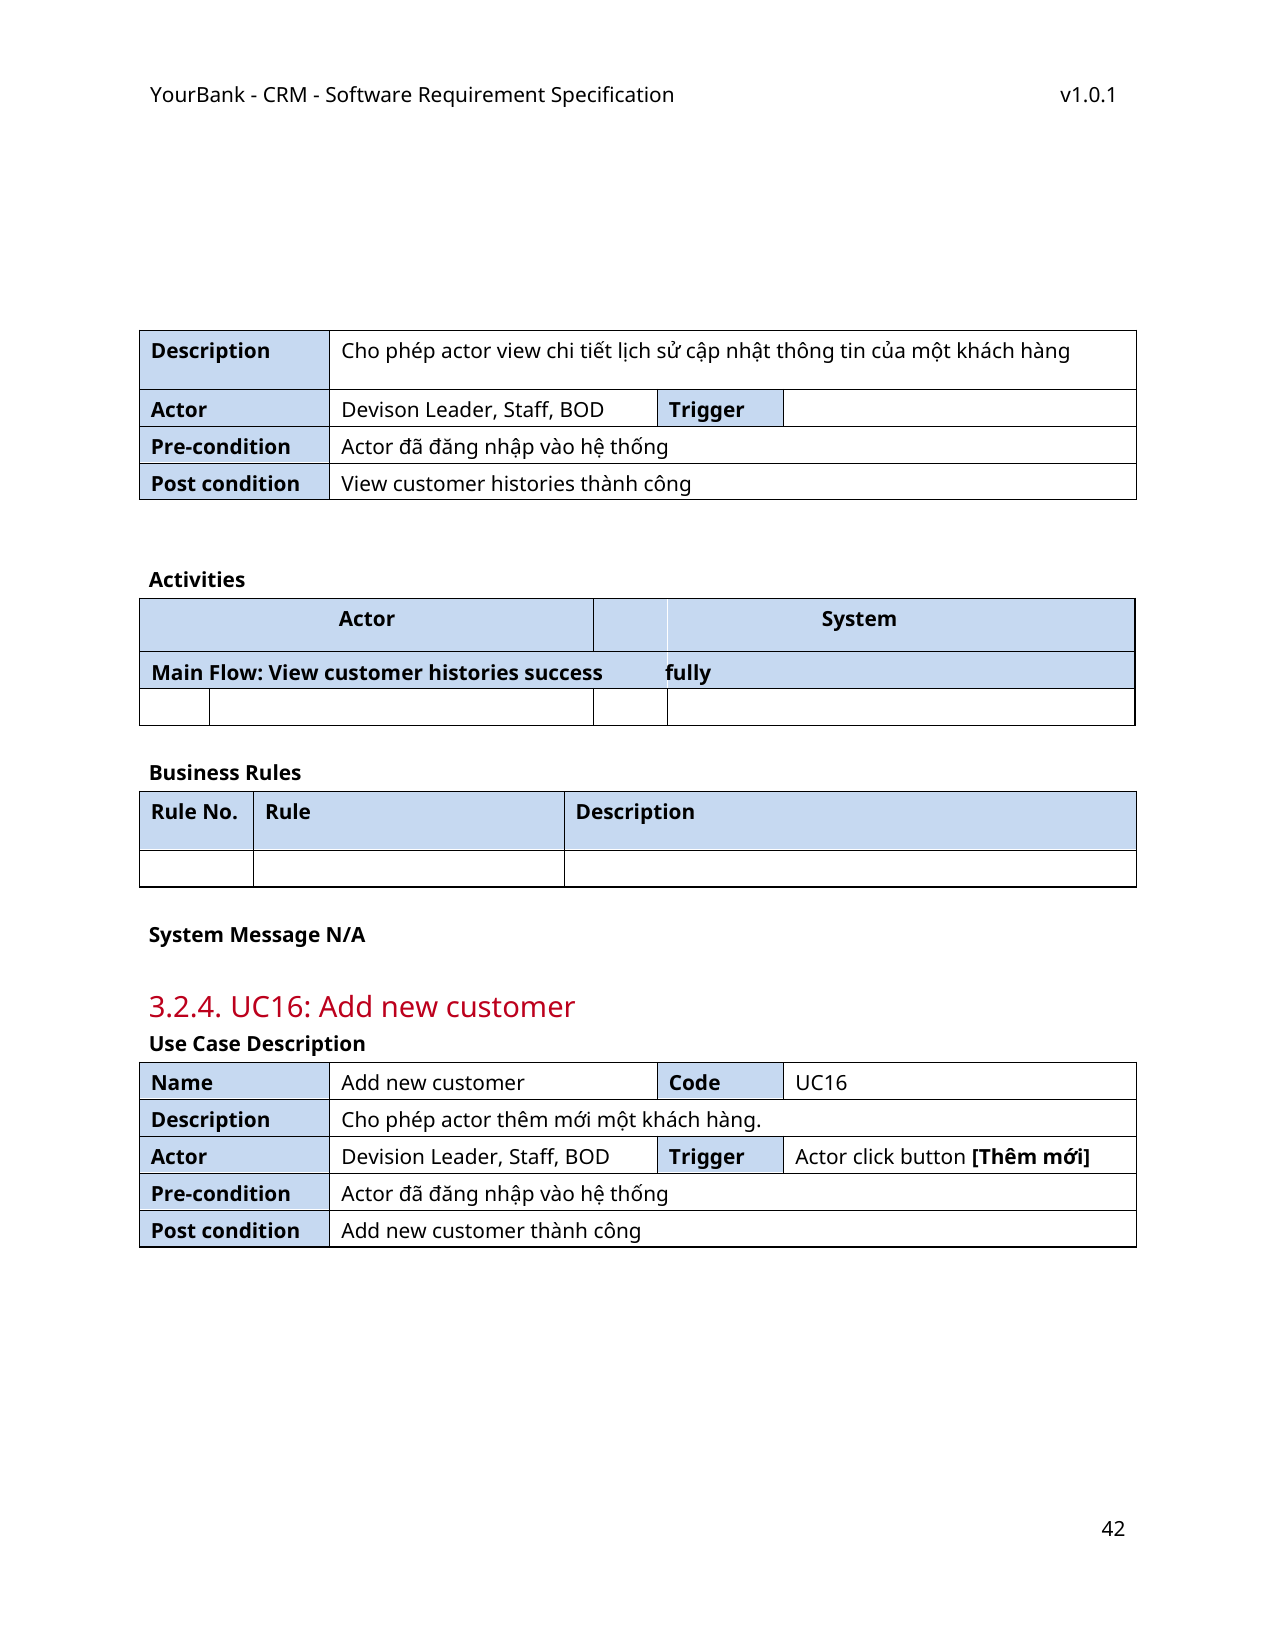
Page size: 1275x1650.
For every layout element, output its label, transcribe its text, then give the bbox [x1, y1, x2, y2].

table_header Name [140, 1063, 329, 1098]
table_cell Cho phép actor thêm mới một khách hàng. [330, 1100, 1136, 1136]
table_cell Actor đã đăng nhập vào hệ thống [330, 1174, 1136, 1209]
table_cell [210, 689, 593, 725]
table_cell [565, 851, 1136, 886]
table_cell Cho phép actor view chi tiết lịch sử cập nhật thông tin của một khách hàng [330, 331, 1136, 389]
table_header Rule [254, 792, 564, 849]
table_cell fully [668, 652, 1134, 688]
table_header [594, 599, 667, 651]
table_cell Main Flow: View customer histories success [140, 652, 667, 688]
table_cell [784, 390, 1136, 426]
table_cell [254, 851, 564, 886]
table_header Description [565, 792, 1136, 849]
text System Message N/A [148, 920, 1263, 948]
table_cell [140, 689, 209, 725]
table_cell Actor [140, 390, 329, 426]
table_header System [668, 599, 1134, 651]
subtitle Activities [148, 565, 1263, 594]
table_cell Pre-condition [140, 427, 329, 462]
subtitle Use Case Description [148, 1029, 1263, 1058]
table_cell Actor click button [Thêm mới] [784, 1137, 1136, 1172]
subtitle 3.2.4. UC16: Add new customer [148, 986, 1263, 1026]
table_cell Post condition [140, 1211, 329, 1246]
table_header Add new customer [330, 1063, 657, 1098]
table_header UC16 [784, 1063, 1136, 1098]
table_cell Description [140, 331, 329, 389]
table_cell Description [140, 1100, 329, 1136]
table_header Actor [140, 599, 593, 651]
table_cell Post condition [140, 464, 329, 499]
table_header Code [658, 1063, 783, 1098]
table_cell [140, 851, 253, 886]
table_cell Trigger [658, 390, 783, 426]
subtitle Business Rules [148, 758, 1263, 787]
table_cell Pre-condition [140, 1174, 329, 1209]
table_cell [668, 689, 1134, 725]
table_cell Actor đã đăng nhập vào hệ thống [330, 427, 1136, 462]
table_cell Actor [140, 1137, 329, 1172]
table_cell Devison Leader, Staff, BOD [330, 390, 657, 426]
table_cell Trigger [658, 1137, 783, 1172]
table_header Rule No. [140, 792, 253, 849]
table_cell Devision Leader, Staff, BOD [330, 1137, 657, 1172]
table_cell View customer histories thành công [330, 464, 1136, 499]
table_cell [594, 689, 667, 725]
table_cell Add new customer thành công [330, 1211, 1136, 1246]
